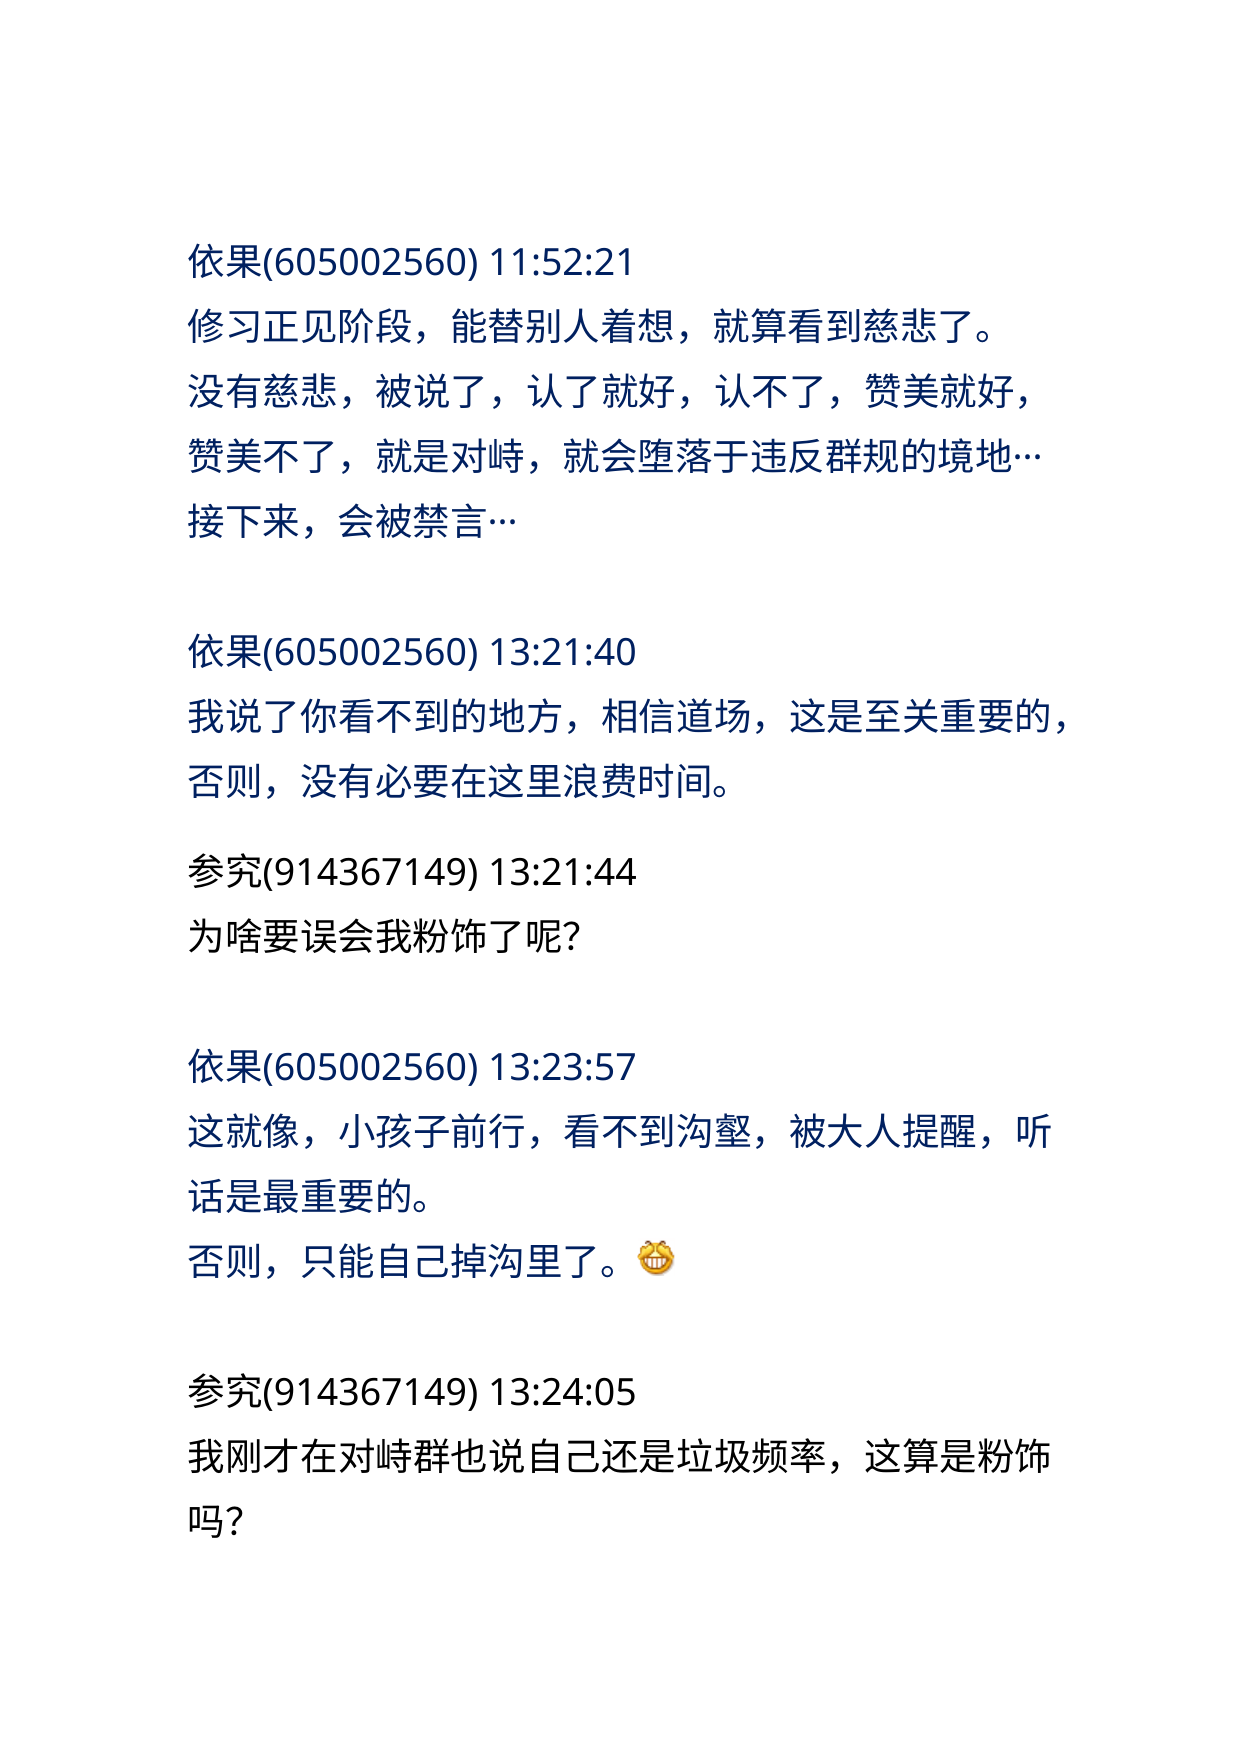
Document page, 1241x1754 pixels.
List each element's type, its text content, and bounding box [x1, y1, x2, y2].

text 参究(914367149) 13:24:05 我刚才在对峙群也说自己还是垃圾频率，这算是粉饰吗？ [187, 1292, 1053, 1552]
text 依果(605002560) 13:21:40 我说了你看不到的地方，相信道场，这是至关重要的，否则，没有必要在这里浪费时间。 [187, 617, 1053, 812]
text 依果(605002560) 11:52:21 修习正见阶段，能替别人着想，就算看到慈悲了。 没有慈悲，被说了，认了就好，认不了，赞美就好，赞美不了，就是对峙，就会堕落于违反群规的境地··· 接下来，会被禁言··· [187, 227, 1053, 552]
picture [637, 1238, 675, 1276]
text 参究(914367149) 13:21:44 为啥要误会我粉饰了呢？ 依果(605002560) 13:23:57 这就像，小孩子前行，看不到沟壑，被大人提醒，听话是最重要的。 否则，只能自己掉沟里了。 [187, 837, 1053, 1292]
